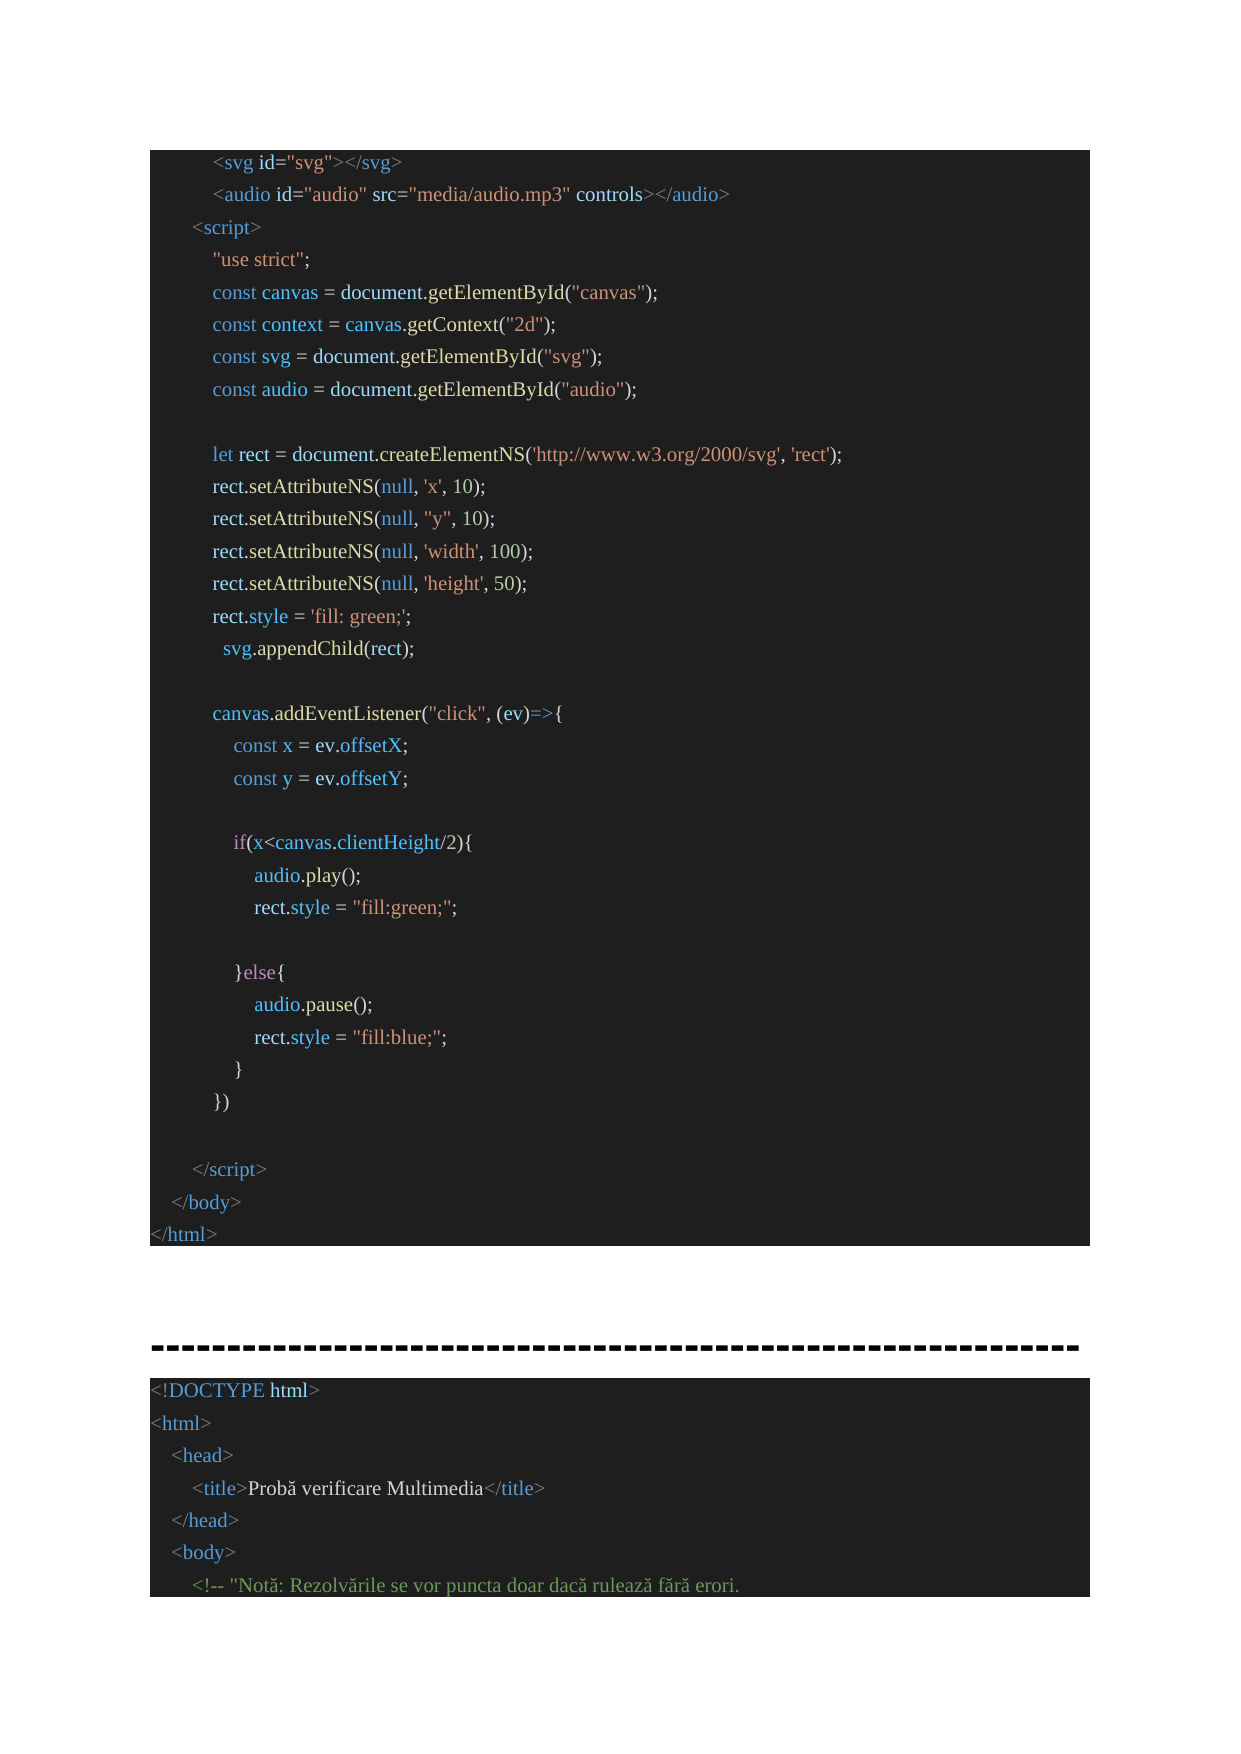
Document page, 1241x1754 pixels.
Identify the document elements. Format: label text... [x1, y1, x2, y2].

text audio.pause(); [150, 992, 1090, 1016]
text } [150, 1057, 1090, 1081]
text "use strict"; [150, 247, 1090, 271]
text rect.style = "fill:blue;"; [150, 1025, 1090, 1049]
text if(x<canvas.clientHeight/2){ [150, 830, 1090, 854]
text </body> [150, 1190, 1090, 1214]
text </script> [150, 1157, 1090, 1181]
text <title>Probă verificare Multimedia</title> [150, 1476, 1090, 1499]
text rect.setAttributeNS(null, 'x', 10); [150, 474, 1090, 498]
text ------------------------------------------------------------- [150, 1318, 1090, 1371]
text rect.setAttributeNS(null, 'width', 100); [150, 539, 1090, 563]
text </head> [150, 1508, 1090, 1532]
text <!-- "Notă: Rezolvările se vor puncta doar dacă rulează fără erori. [150, 1573, 1090, 1597]
text rect.style = 'fill: green;'; [150, 603, 1090, 628]
text <svg id="svg"></svg> [150, 150, 1090, 174]
text let rect = document.createElementNS('http://www.w3.org/2000/svg', 'rect'); [150, 442, 1090, 466]
text const x = ev.offsetX; [150, 733, 1090, 757]
text <html> [150, 1411, 1090, 1435]
text }else{ [150, 960, 1090, 984]
text <audio id="audio" src="media/audio.mp3" controls></audio> [150, 182, 1090, 206]
text <script> [150, 215, 1090, 239]
text svg.appendChild(rect); [150, 636, 1090, 660]
text canvas.addEventListener("click", (ev)=>{ [150, 701, 1090, 725]
text rect.style = "fill:green;"; [150, 895, 1090, 919]
text </html> [150, 1222, 1090, 1246]
text <head> [150, 1443, 1090, 1467]
text <body> [150, 1540, 1090, 1564]
text audio.play(); [150, 863, 1090, 887]
text const y = ev.offsetY; [150, 766, 1090, 789]
text rect.setAttributeNS(null, "y", 10); [150, 506, 1090, 530]
text rect.setAttributeNS(null, 'height', 50); [150, 571, 1090, 595]
text const audio = document.getElementById("audio"); [150, 377, 1090, 401]
text const canvas = document.getElementById("canvas"); [150, 279, 1090, 304]
text const context = canvas.getContext("2d"); [150, 312, 1090, 336]
text <!DOCTYPE html> [150, 1378, 1090, 1402]
text }) [150, 1089, 1090, 1113]
text const svg = document.getElementById("svg"); [150, 344, 1090, 368]
